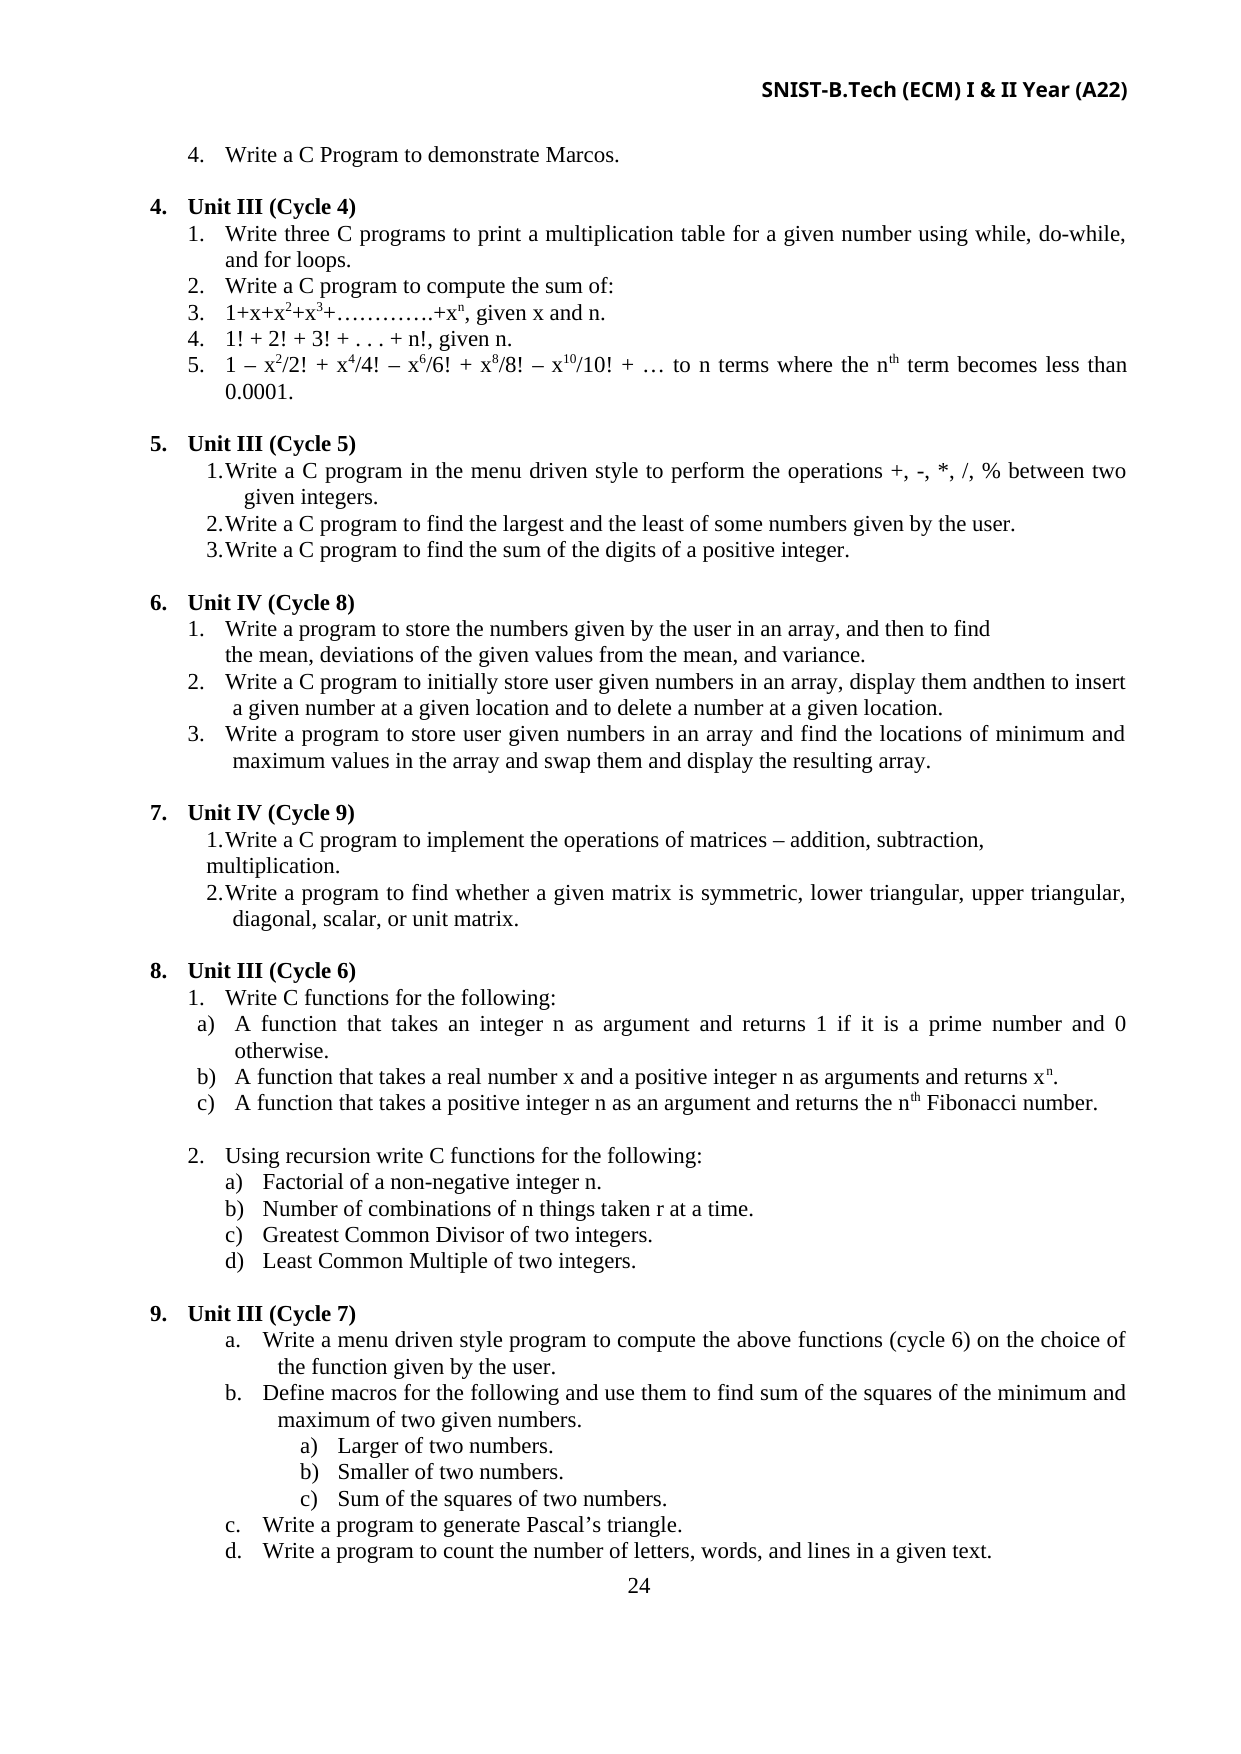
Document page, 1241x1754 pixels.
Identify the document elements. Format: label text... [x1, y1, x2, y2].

list Unit III (Cycle 7) [150, 1300, 1128, 1327]
list A function that takes a positive integer n as an argument and returns the nth Fibonacci number. [197, 1089, 1128, 1116]
list Write a C program to compute the sum of: [187, 272, 1128, 299]
list Using recursion write C functions for the following: [187, 1142, 1128, 1168]
list Write three C programs to print a multiplication table for a given number using while, do-while, and for loops. [187, 220, 1128, 272]
list Greatest Common Divisor of two integers. [225, 1221, 1128, 1247]
list Write a C program to initially store user given numbers in an array, display them andthen to insert a given number at a given location and to delete a number at a given location. [187, 668, 1128, 720]
list Write a C Program to demonstrate Marcos. [187, 141, 1128, 167]
list multiplication. [206, 852, 1128, 878]
list 1 – x2/2! + x4/4! – x6/6! + x8/8! – x10/10! + … to n terms where the nth term becomes less than 0.0001. [187, 351, 1128, 404]
list Number of combinations of n things taken r at a time. [225, 1195, 1128, 1221]
list Write a program to generate Pascal’s triangle. [225, 1511, 1128, 1537]
list Unit III (Cycle 4) [150, 193, 1128, 220]
list the mean, deviations of the given values from the mean, and variance. [225, 641, 1128, 668]
list A function that takes a real number x and a positive integer n as arguments and returns xn. [197, 1063, 1128, 1089]
list Write a program to count the number of letters, words, and lines in a given text. [225, 1537, 1128, 1564]
list Write a C program to implement the operations of matrices – addition, subtraction, [206, 826, 1128, 852]
list Write a menu driven style program to compute the above functions (cycle 6) on the choice of the function given by the user. [225, 1327, 1128, 1379]
list Define macros for the following and use them to find sum of the squares of the minimum and maximum of two given numbers. [225, 1379, 1128, 1432]
list Sum of the squares of two numbers. [300, 1485, 1128, 1511]
list Unit III (Cycle 5) [150, 431, 1128, 457]
list Larger of two numbers. [300, 1432, 1128, 1458]
list Unit IV (Cycle 8) [150, 589, 1128, 615]
list A function that takes an integer n as argument and returns 1 if it is a prime number and 0 otherwise. [197, 1010, 1128, 1063]
list 1! + 2! + 3! + . . . + n!, given n. [187, 325, 1128, 351]
list Write a program to find whether a given matrix is symmetric, lower triangular, upper triangular, diagonal, scalar, or unit matrix. [206, 878, 1128, 931]
list Unit IV (Cycle 9) [150, 799, 1128, 826]
list Write a C program to find the sum of the digits of a positive integer. [206, 536, 1128, 562]
list Write a C program in the menu driven style to perform the operations +, -, *, /, % between two given integers. [206, 457, 1128, 509]
list Least Common Multiple of two integers. [225, 1247, 1128, 1274]
list Factorial of a non-negative integer n. [225, 1168, 1128, 1195]
list Write a C program to find the largest and the least of some numbers given by the user. [206, 509, 1128, 536]
list 1+x+x2+x3+………….+xn, given x and n. [187, 299, 1128, 325]
list Smaller of two numbers. [300, 1458, 1128, 1485]
list Write a program to store the numbers given by the user in an array, and then to find [187, 615, 1128, 641]
list Unit III (Cycle 6) [150, 958, 1128, 984]
list Write a program to store user given numbers in an array and find the locations of minimum and maximum values in the array and swap them and display the resulting array. [187, 720, 1128, 773]
list Write C functions for the following: [187, 984, 1128, 1010]
